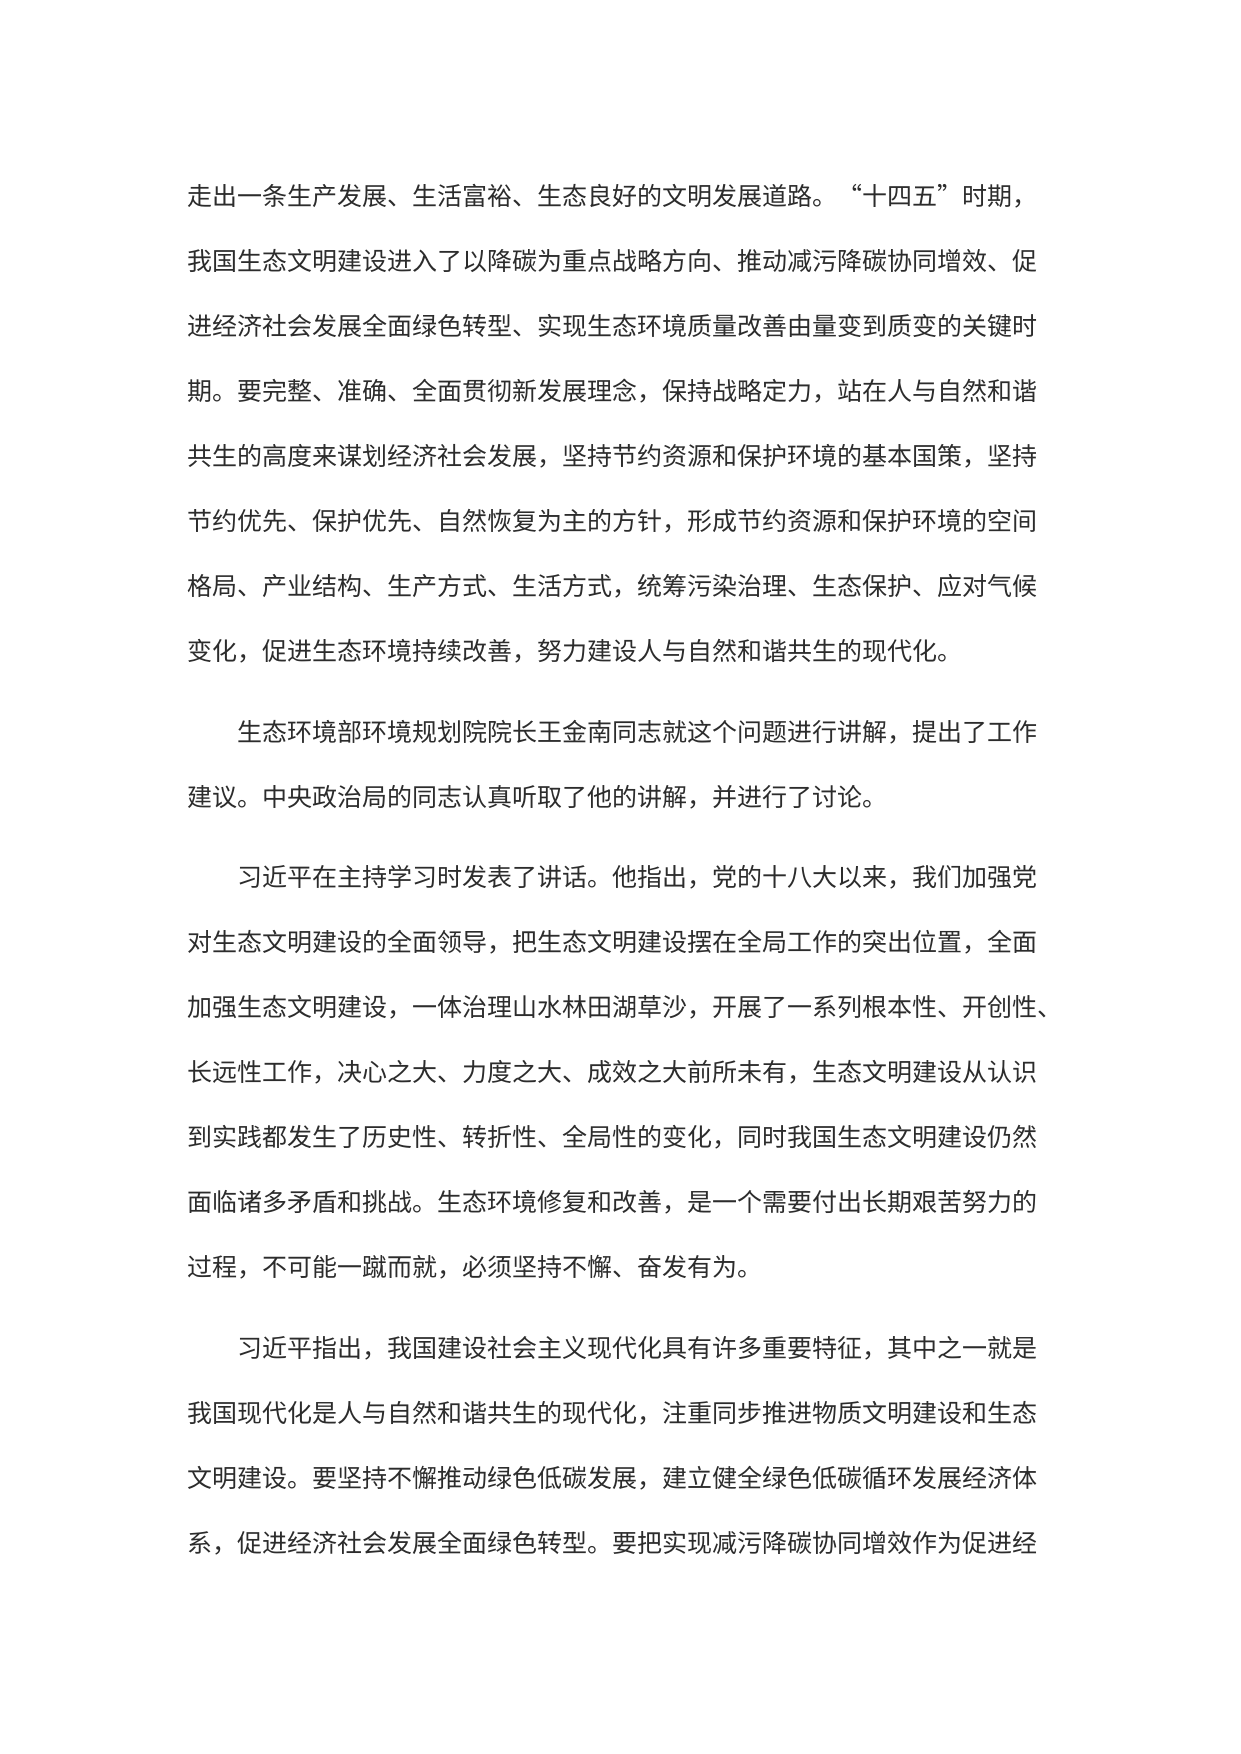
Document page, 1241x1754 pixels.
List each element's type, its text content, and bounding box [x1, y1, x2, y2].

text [187, 1314, 1053, 1574]
text 生态环境部环境规划院院长王金南同志就这个问题进行讲解，提出了工作建议。中央政治局的同志认真听取了他的讲解，并进行了讨论。 [187, 698, 1053, 828]
text 习近平在主持学习时发表了讲话。他指出，党的十八大以来，我们加强党对生态文明建设的全面领导，把生态文明建设摆在全局工作的突出位置，全面加强生态文明建设，一体治理山水林田湖草沙，开展了一系列根本性、开创性、长远性工作，决心之大、力度之大、成效之大前所未有，生态文明建设从认识到实践都发生了历史性、转折性、全局性的变化，同时我国生态文明建设仍然面临诸多矛盾和挑战。生态环境修复和改善，是一个需要付出长期艰苦努力的过程，不可能一蹴而就，必须坚持不懈、奋发有为。 [187, 843, 1053, 1298]
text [187, 162, 1053, 682]
